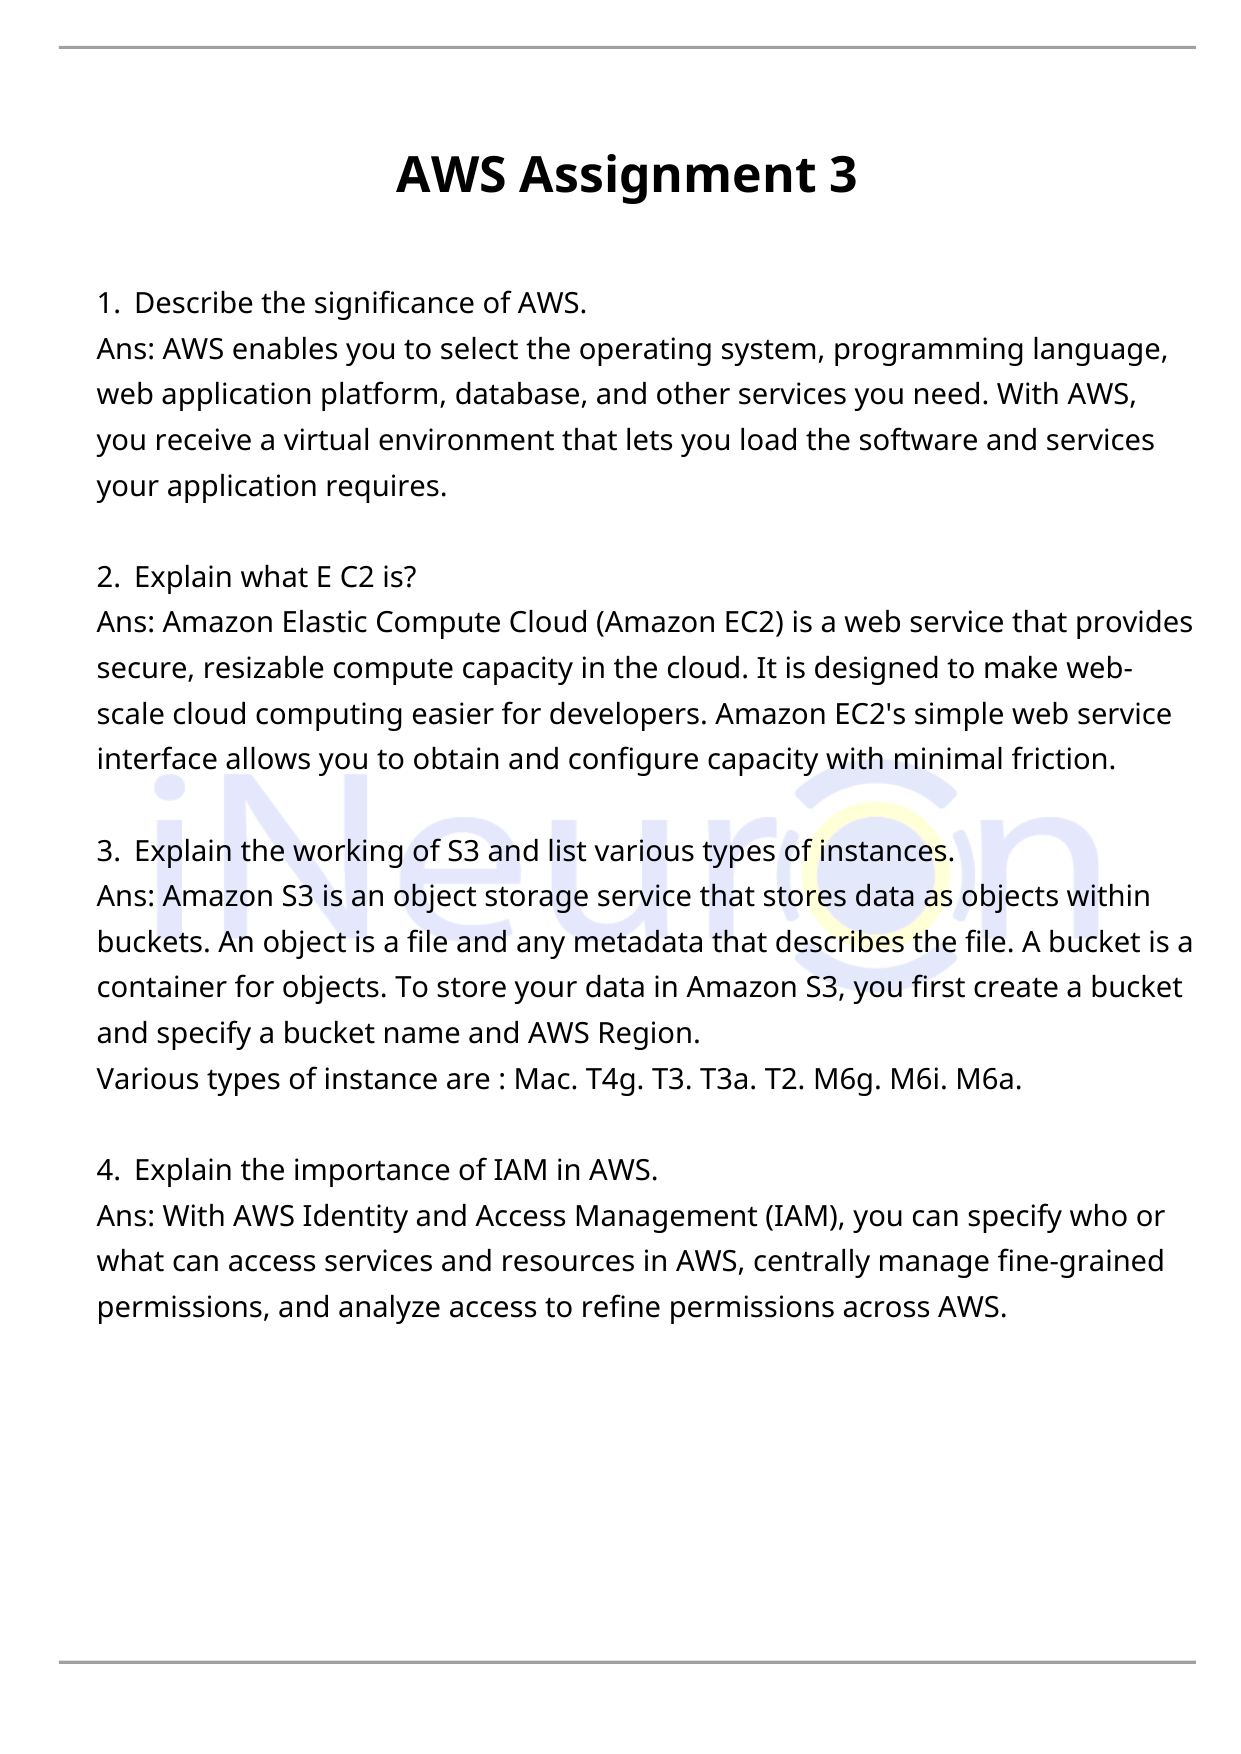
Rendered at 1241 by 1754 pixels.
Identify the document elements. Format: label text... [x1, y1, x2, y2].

text Ans: AWS enables you to select the operating system, programming language, web application platform, database, and other services you need. With AWS, you receive a virtual environment that lets you load the software and services your application requires. [96, 328, 1196, 504]
list Explain the working of S3 and list various types of instances. [96, 830, 1196, 869]
text Ans: Amazon S3 is an object storage service that stores data as objects within buckets. An object is a file and any metadata that describes the file. A bucket is a container for objects. To store your data in Amazon S3, you first create a bucket and specify a bucket name and AWS Region. [96, 876, 1196, 1052]
list Describe the significance of AWS. [96, 282, 1196, 322]
list Explain the importance of IAM in AWS. [96, 1149, 1196, 1189]
text Ans: Amazon Elastic Compute Cloud (Amazon EC2) is a web service that provides secure, resizable compute capacity in the cloud. It is designed to make web-scale cloud computing easier for developers. Amazon EC2's simple web service interface allows you to obtain and configure capacity with minimal friction. [96, 602, 1196, 778]
text AWS Assignment 3 [59, 139, 1196, 207]
list Explain what E C2 is? [96, 556, 1196, 596]
text Various types of instance are : Mac. T4g. T3. T3a. T2. M6g. M6i. M6a. [96, 1058, 1196, 1098]
text Ans: With AWS Identity and Access Management (IAM), you can specify who or what can access services and resources in AWS, centrally manage fine-grained permissions, and analyze access to refine permissions across AWS. [96, 1195, 1196, 1326]
